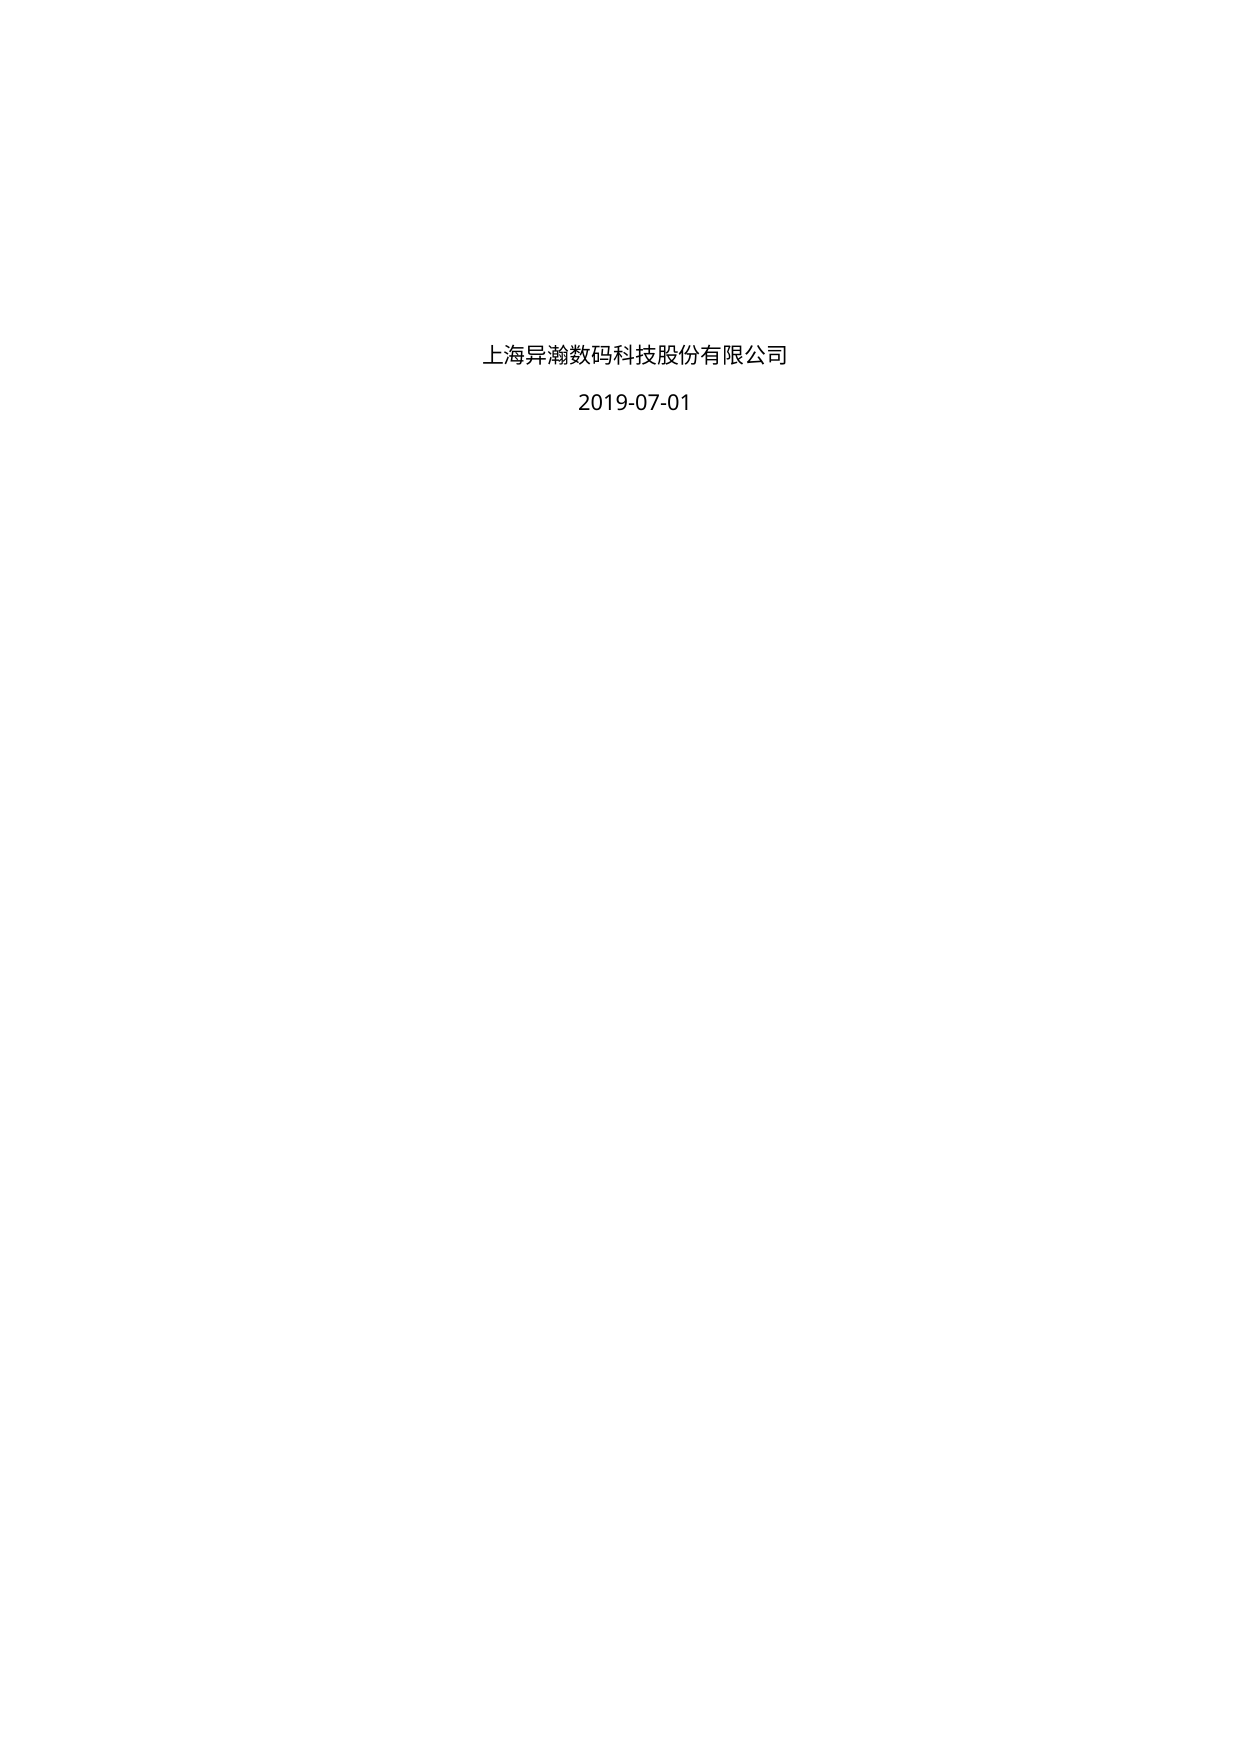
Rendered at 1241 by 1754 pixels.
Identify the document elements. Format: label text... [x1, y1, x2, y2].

text 上海异瀚数码科技股份有限公司 [104, 337, 1165, 370]
text 2019-07-01 [104, 386, 1165, 418]
